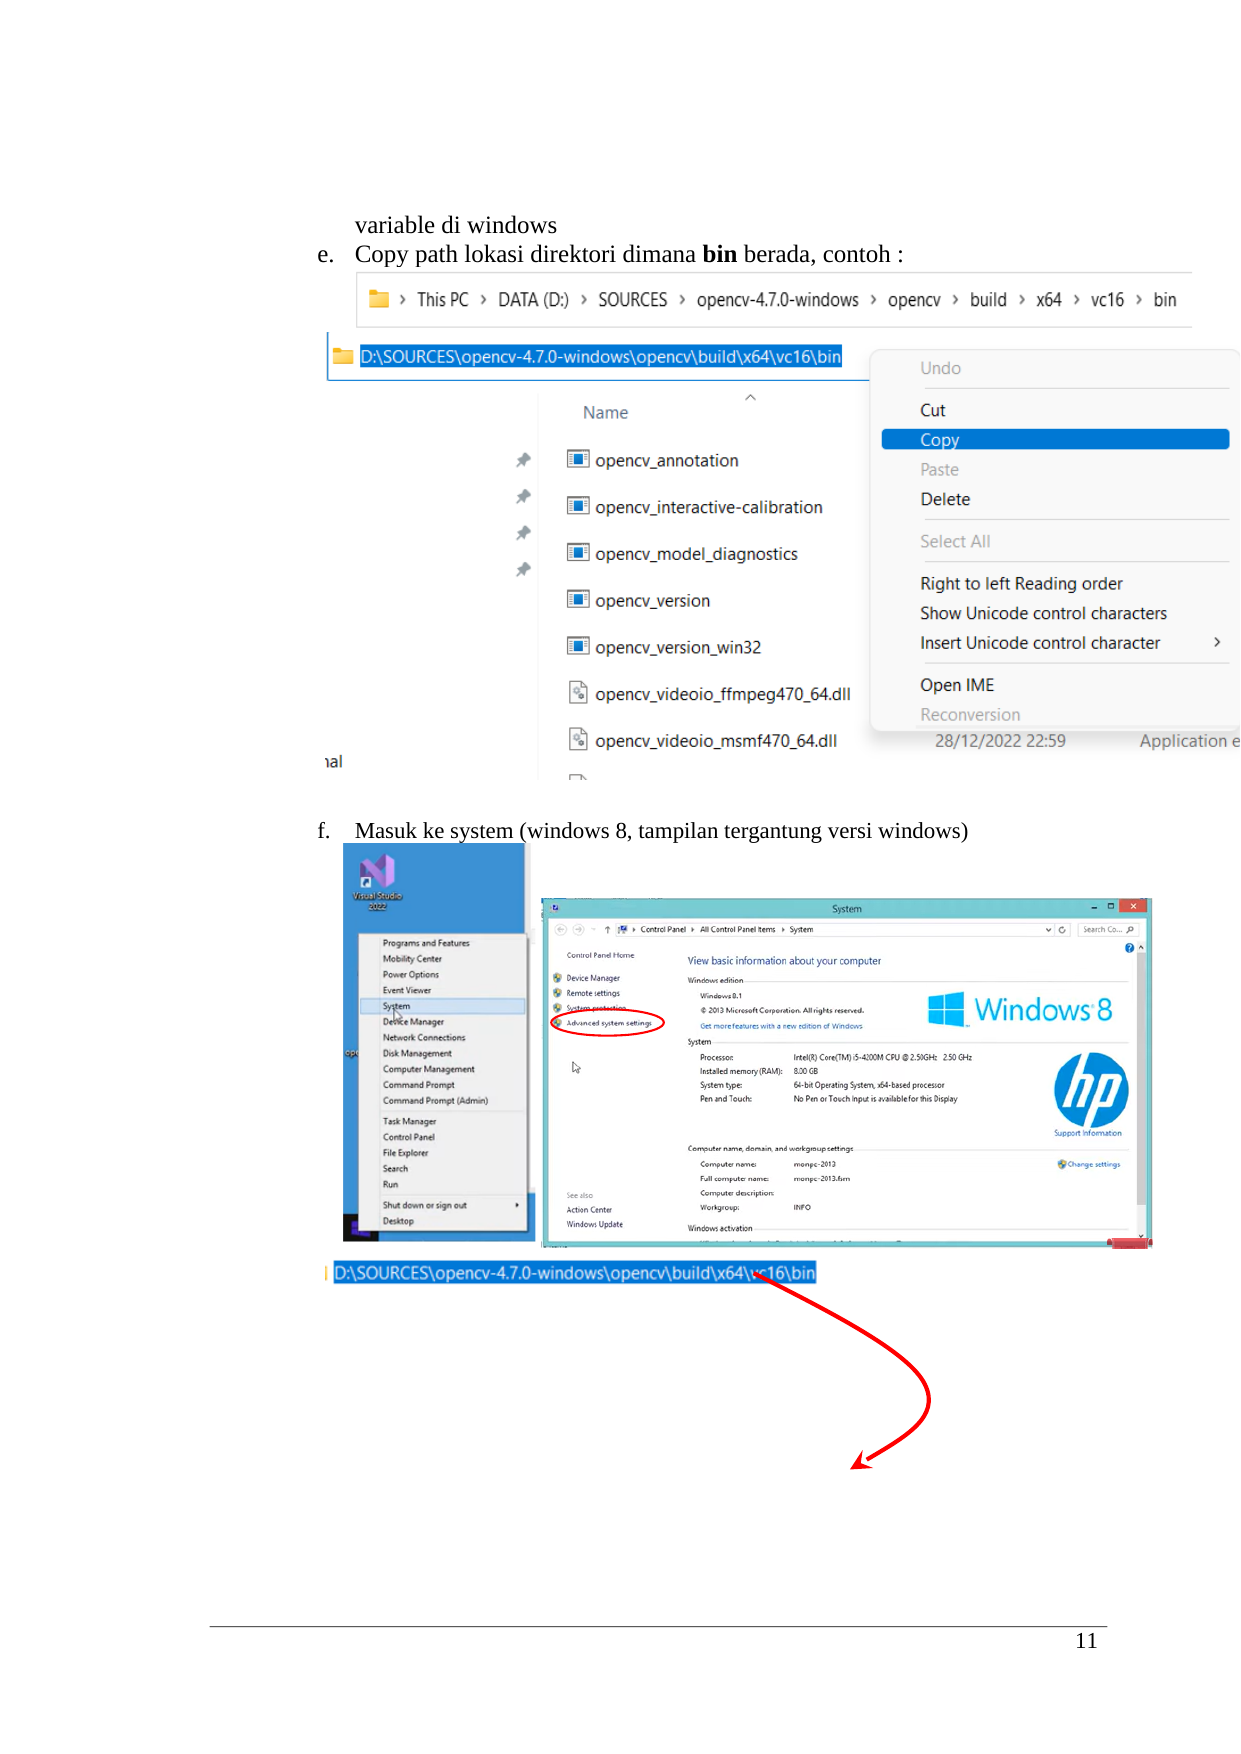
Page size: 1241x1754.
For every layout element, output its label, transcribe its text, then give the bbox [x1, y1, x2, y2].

picture [325, 843, 1153, 1295]
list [317, 210, 1182, 239]
list Copy path lokasi direktori dimana bin berada, contoh : [317, 239, 1182, 333]
list Masuk ke system (windows 8, tampilan tergantung versi windows) [317, 817, 1182, 844]
picture [325, 267, 1241, 780]
